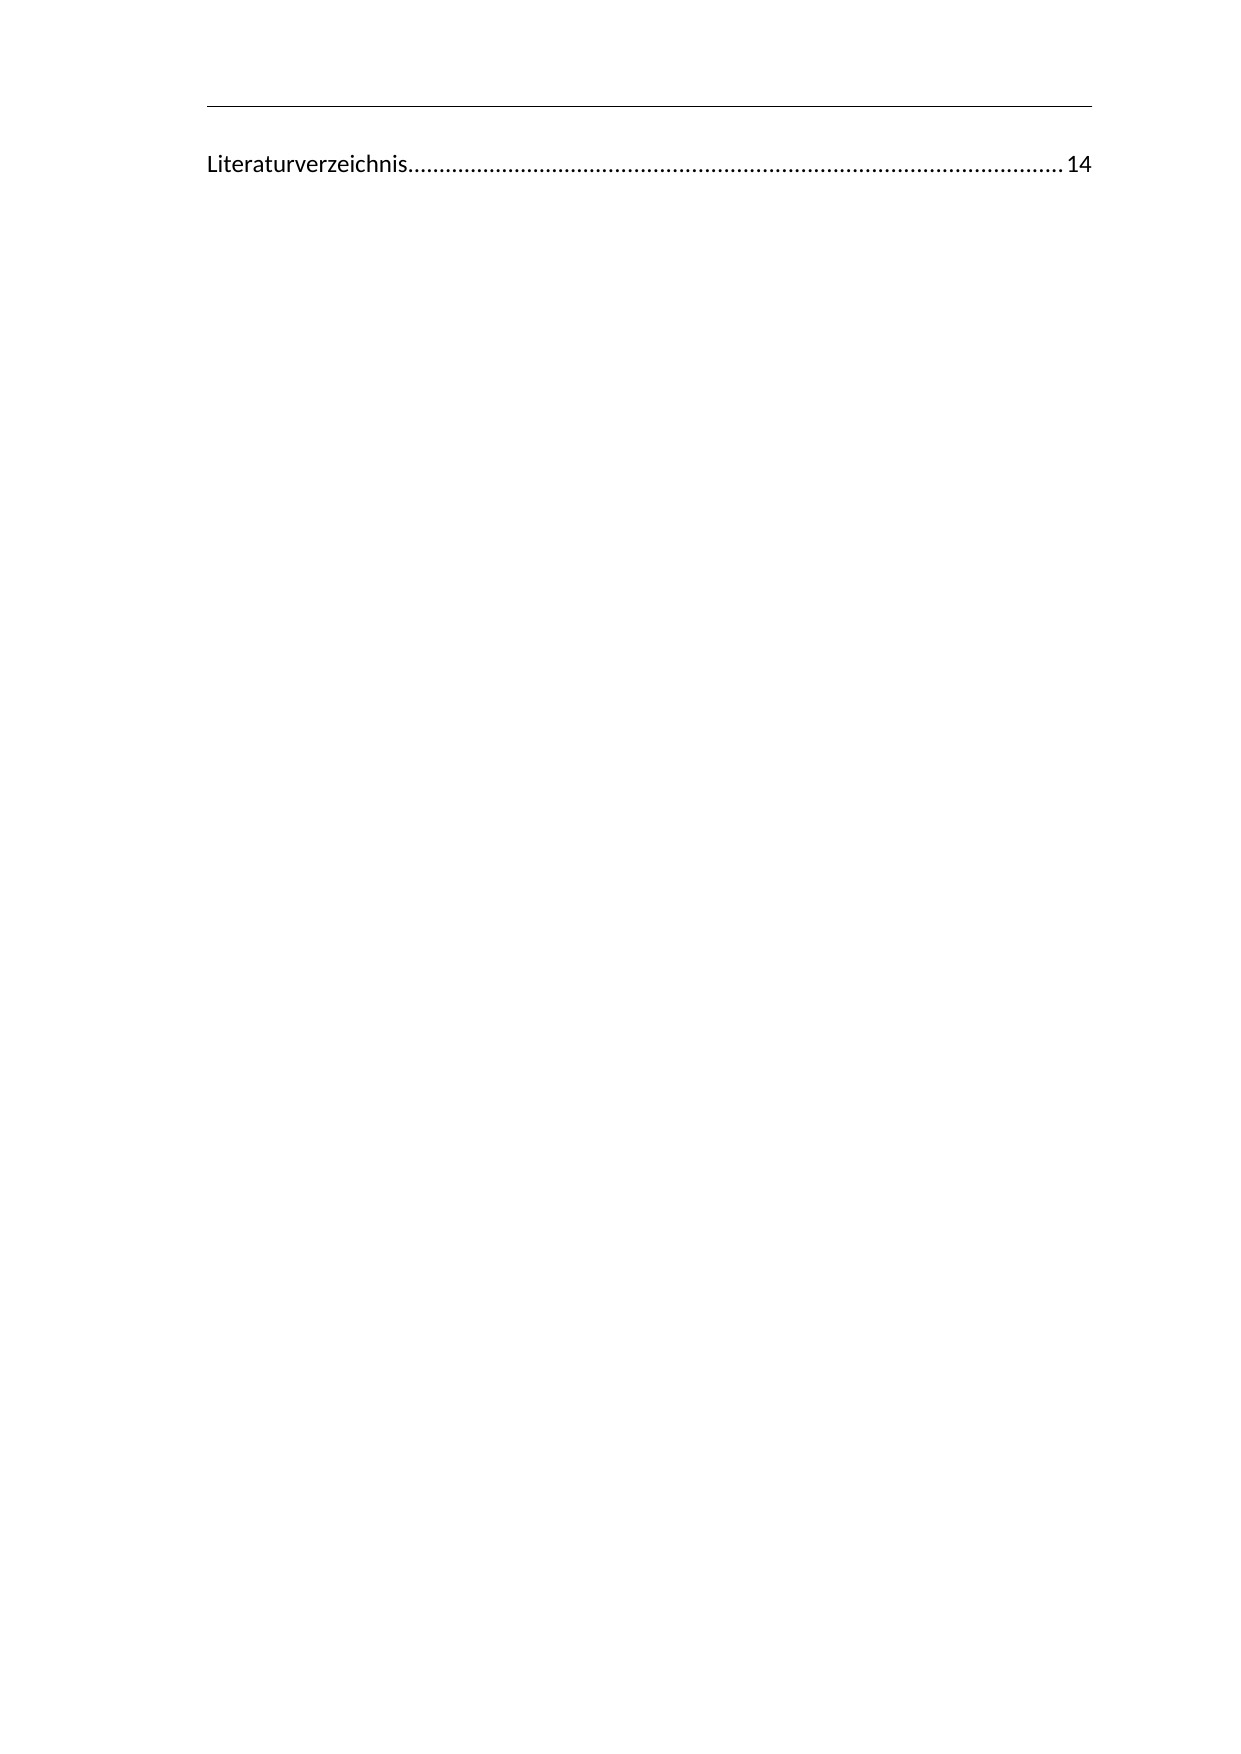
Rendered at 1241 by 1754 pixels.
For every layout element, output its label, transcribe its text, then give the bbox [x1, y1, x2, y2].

text Literaturverzeichnis 14 [207, 148, 1092, 178]
